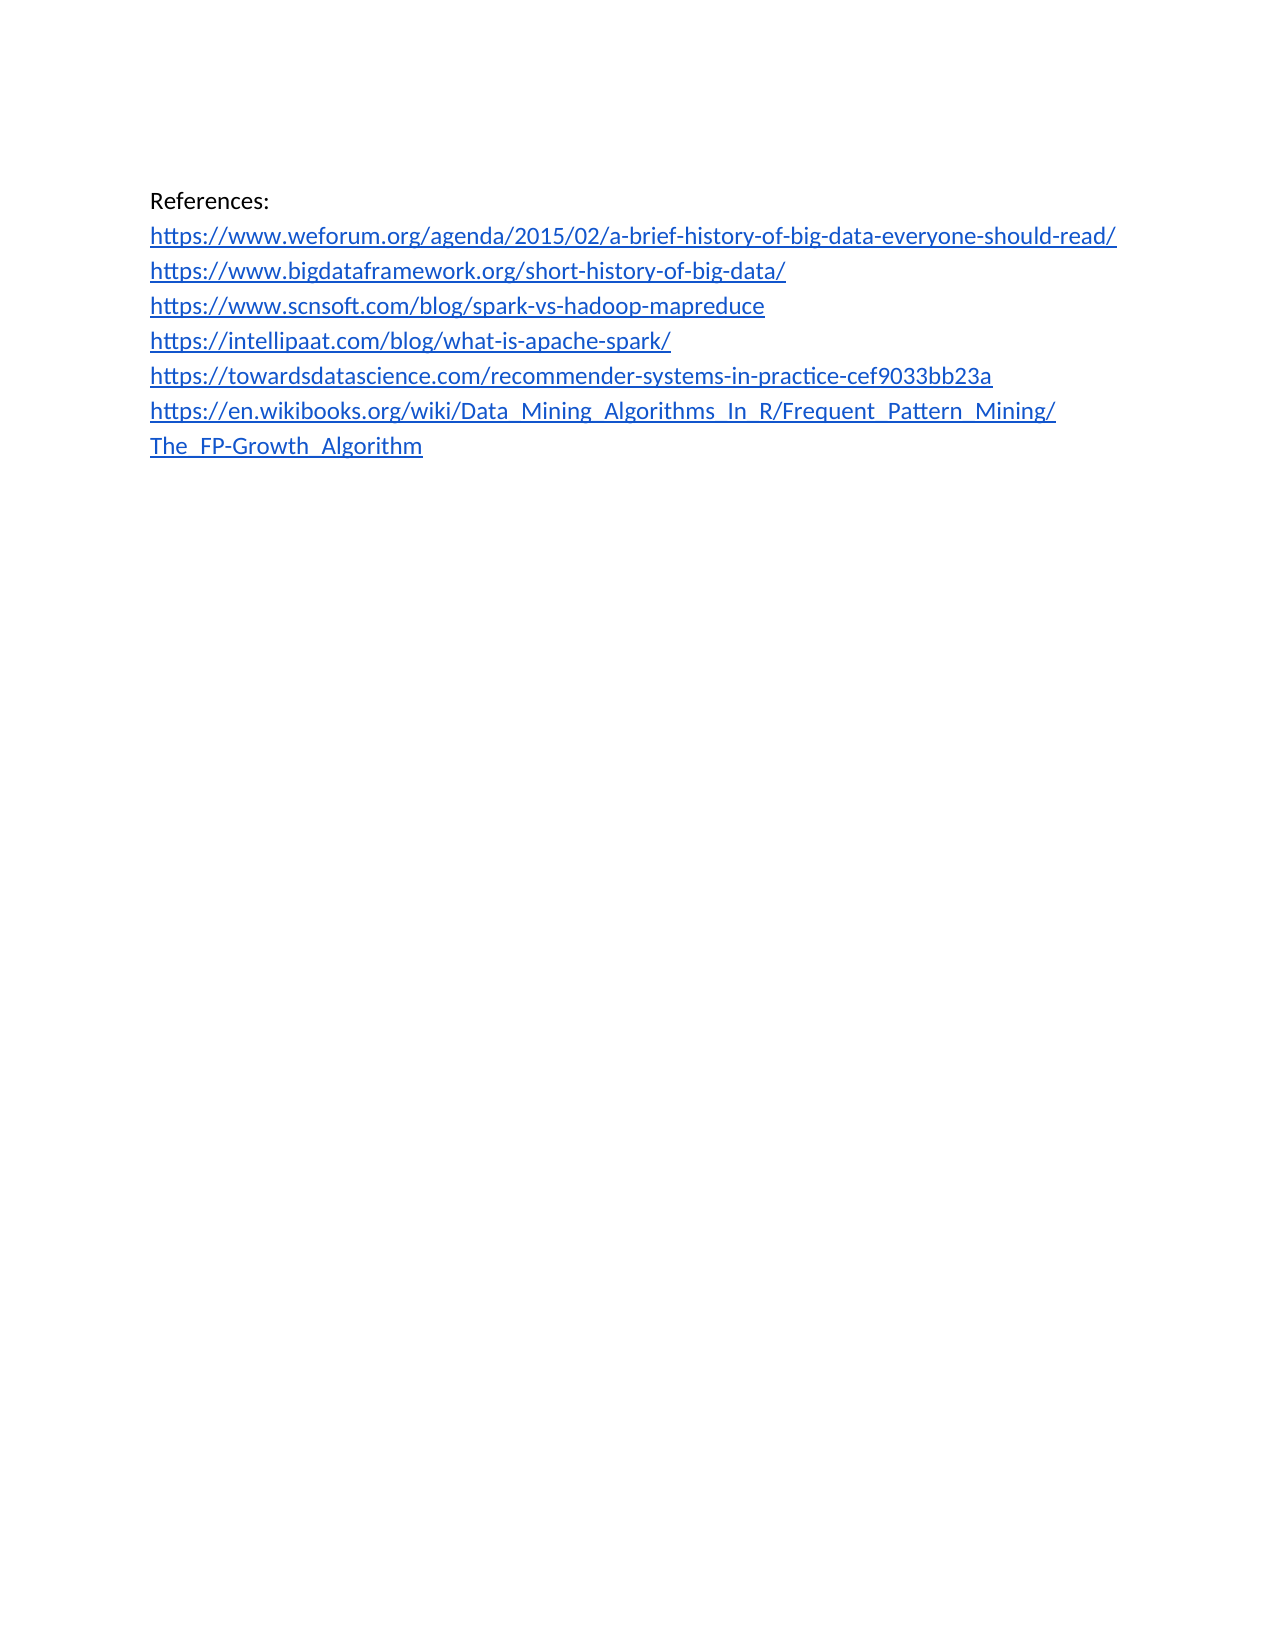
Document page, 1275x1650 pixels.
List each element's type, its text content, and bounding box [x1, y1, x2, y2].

text https://intellipaat.com/blog/what-is-apache-spark/ [150, 325, 1125, 356]
text https://www.weforum.org/agenda/2015/02/a-brief-history-of-big-data-everyone-should-read/ [150, 220, 1125, 251]
text https://www.scnsoft.com/blog/spark-vs-hadoop-mapreduce [150, 290, 1125, 321]
text https://en.wikibooks.org/wiki/Data_Mining_Algorithms_In_R/Frequent_Pattern_Mining/The_FP-Growth_Algorithm [150, 395, 1125, 461]
text https://www.bigdataframework.org/short-history-of-big-data/ [150, 255, 1125, 286]
text https://towardsdatascience.com/recommender-systems-in-practice-cef9033bb23a [150, 360, 1125, 391]
text References: [150, 185, 1125, 216]
